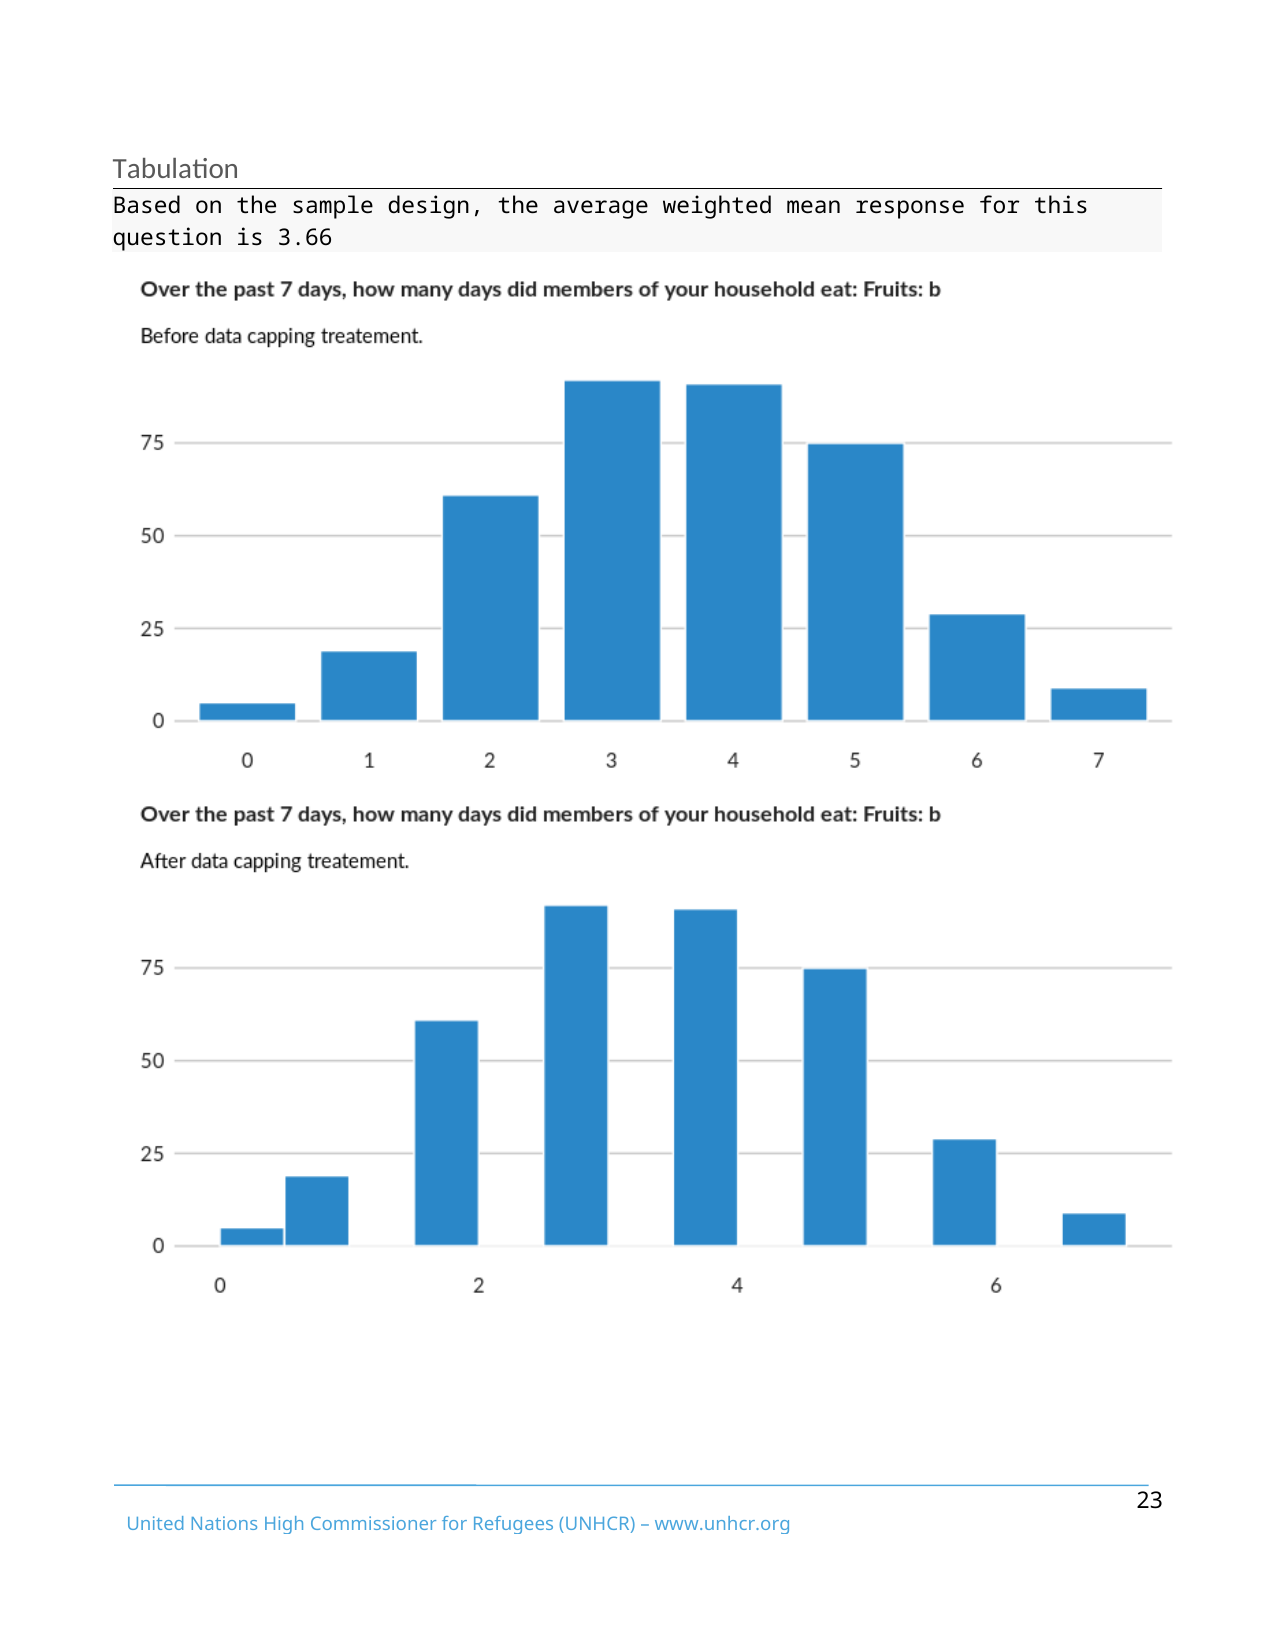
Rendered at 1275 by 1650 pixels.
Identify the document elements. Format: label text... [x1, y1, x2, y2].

subtitle Tabulation [112, 150, 1162, 189]
picture [131, 272, 1182, 1323]
text Based on the sample design, the average weighted mean response for this question is 3.66 [112, 189, 1162, 252]
